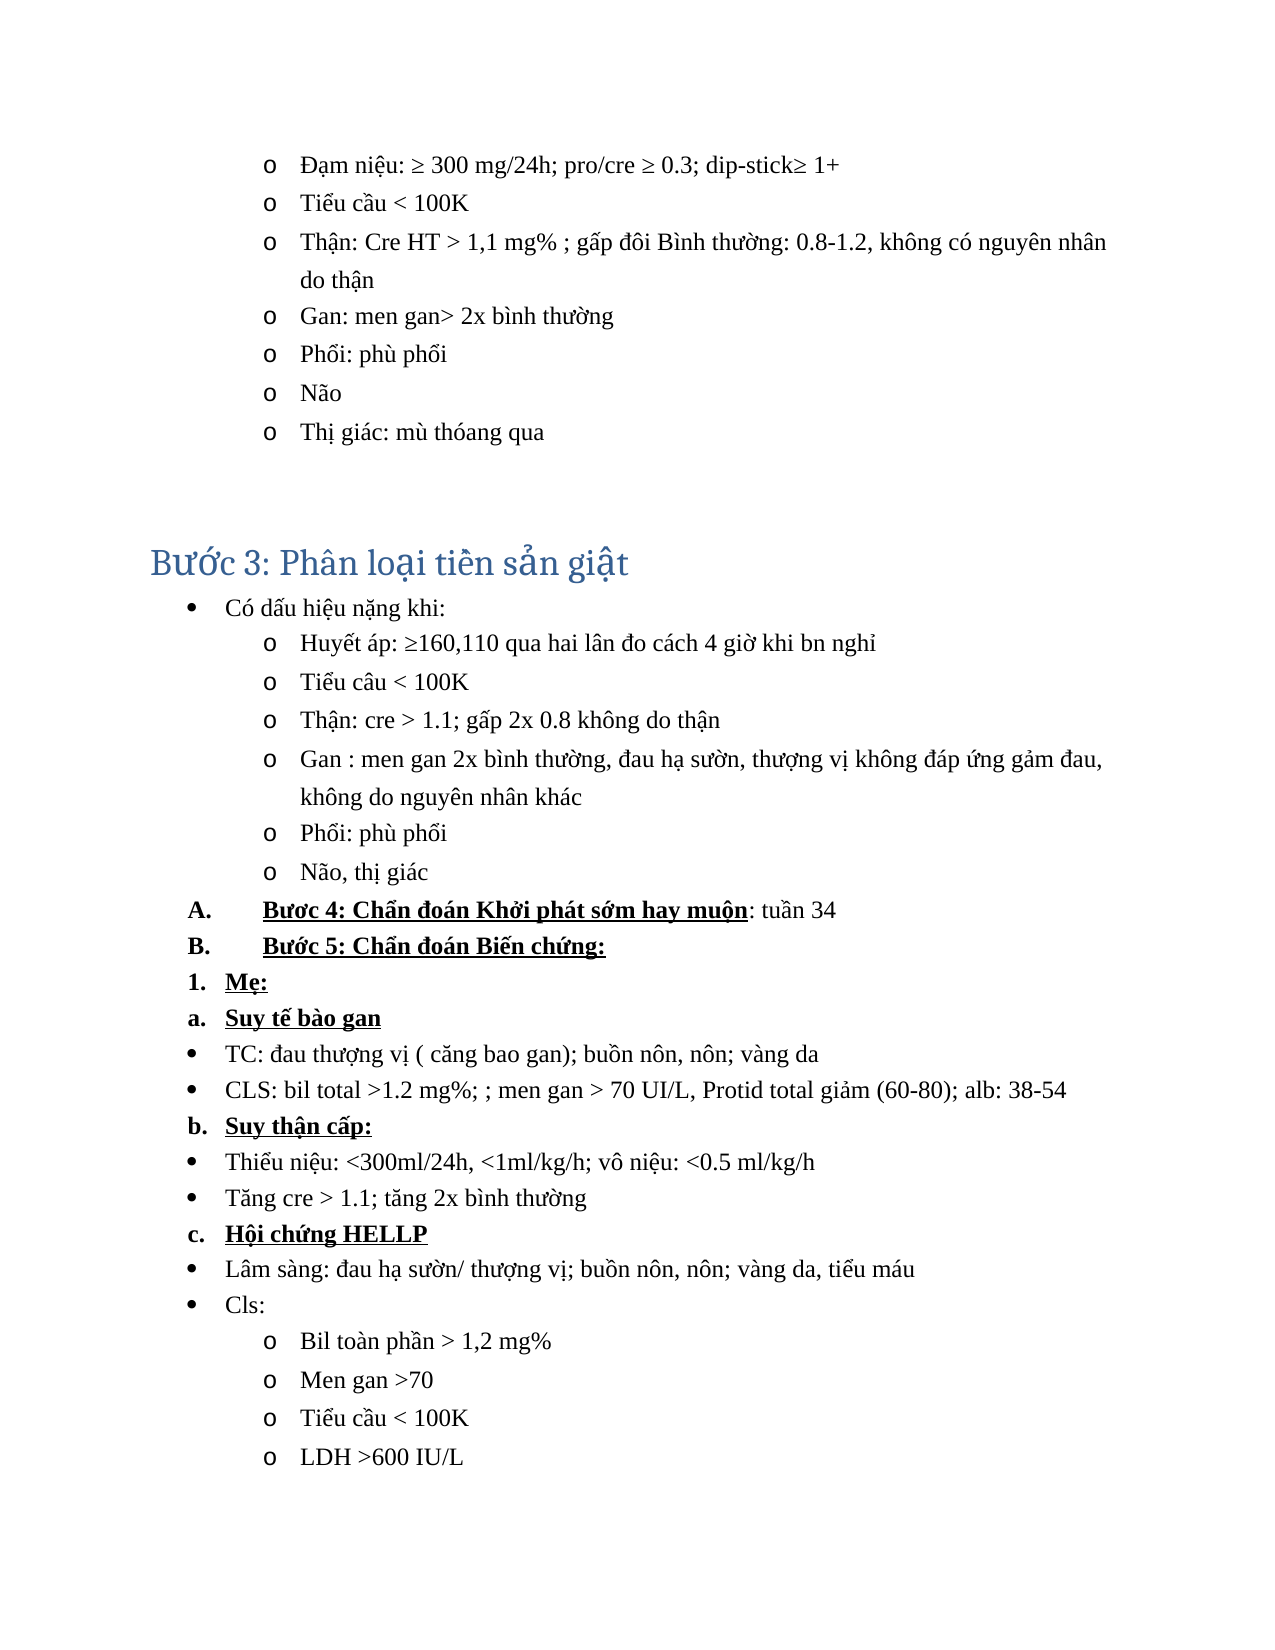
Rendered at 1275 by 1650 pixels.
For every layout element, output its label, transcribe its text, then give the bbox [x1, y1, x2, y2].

list Mẹ: [187, 967, 1125, 996]
list Não [262, 378, 1125, 409]
list Tăng cre > 1.1; tăng 2x bình thường [187, 1183, 1125, 1211]
list Phổi: phù phổi [262, 818, 1125, 849]
list Gan : men gan 2x bình thường, đau hạ sườn, thượng vị không đáp ứng gảm đau, không do nguyên nhân khác [262, 744, 1125, 811]
list Hội chứng HELLP [187, 1219, 1125, 1247]
list Tiểu cầu < 100K [262, 1403, 1125, 1434]
subtitle Bước 3: Phân loại tiền sản giật [150, 541, 1125, 584]
list LDH >600 IU/L [262, 1442, 1125, 1473]
list Bil toàn phần > 1,2 mg% [262, 1326, 1125, 1357]
list Não, thị giác [262, 857, 1125, 887]
list Cls: [187, 1291, 1125, 1319]
list Men gan >70 [262, 1365, 1125, 1396]
list Thận: cre > 1.1; gấp 2x 0.8 không do thận [262, 706, 1125, 736]
list Thiểu niệu: <300ml/24h, <1ml/kg/h; vô niệu: <0.5 ml/kg/h [187, 1147, 1125, 1176]
list Huyết áp: ≥160,110 qua hai lân đo cách 4 giờ khi bn nghỉ [262, 628, 1125, 659]
list Bước 5: Chẩn đoán Biến chứng: [187, 931, 1125, 960]
list Suy tế bào gan [187, 1003, 1125, 1032]
list Suy thận cấp: [187, 1111, 1125, 1139]
list Có dấu hiệu nặng khi: [187, 593, 1125, 621]
list TC: đau thượng vị ( căng bao gan); buồn nôn, nôn; vàng da [187, 1039, 1125, 1068]
list Tiểu câu < 100K [262, 667, 1125, 698]
list Phổi: phù phổi [262, 339, 1125, 370]
list Thị giác: mù thóang qua [262, 417, 1125, 447]
list CLS: bil total >1.2 mg%; ; men gan > 70 UI/L, Protid total giảm (60-80); alb: 38-54 [187, 1075, 1125, 1104]
list Gan: men gan> 2x bình thường [262, 301, 1125, 332]
list Lâm sàng: đau hạ sườn/ thượng vị; buồn nôn, nôn; vàng da, tiểu máu [187, 1254, 1125, 1283]
list Bươc 4: Chẩn đoán Khởi phát sớm hay muộn: tuần 34 [187, 895, 1125, 924]
list Đạm niệu: ≥ 300 mg/24h; pro/cre ≥ 0.3; dip-stick≥ 1+ [262, 150, 1125, 181]
list Tiểu cầu < 100K [262, 188, 1125, 219]
list Thận: Cre HT > 1,1 mg% ; gấp đôi Bình thường: 0.8-1.2, không có nguyên nhân do thận [262, 227, 1125, 294]
